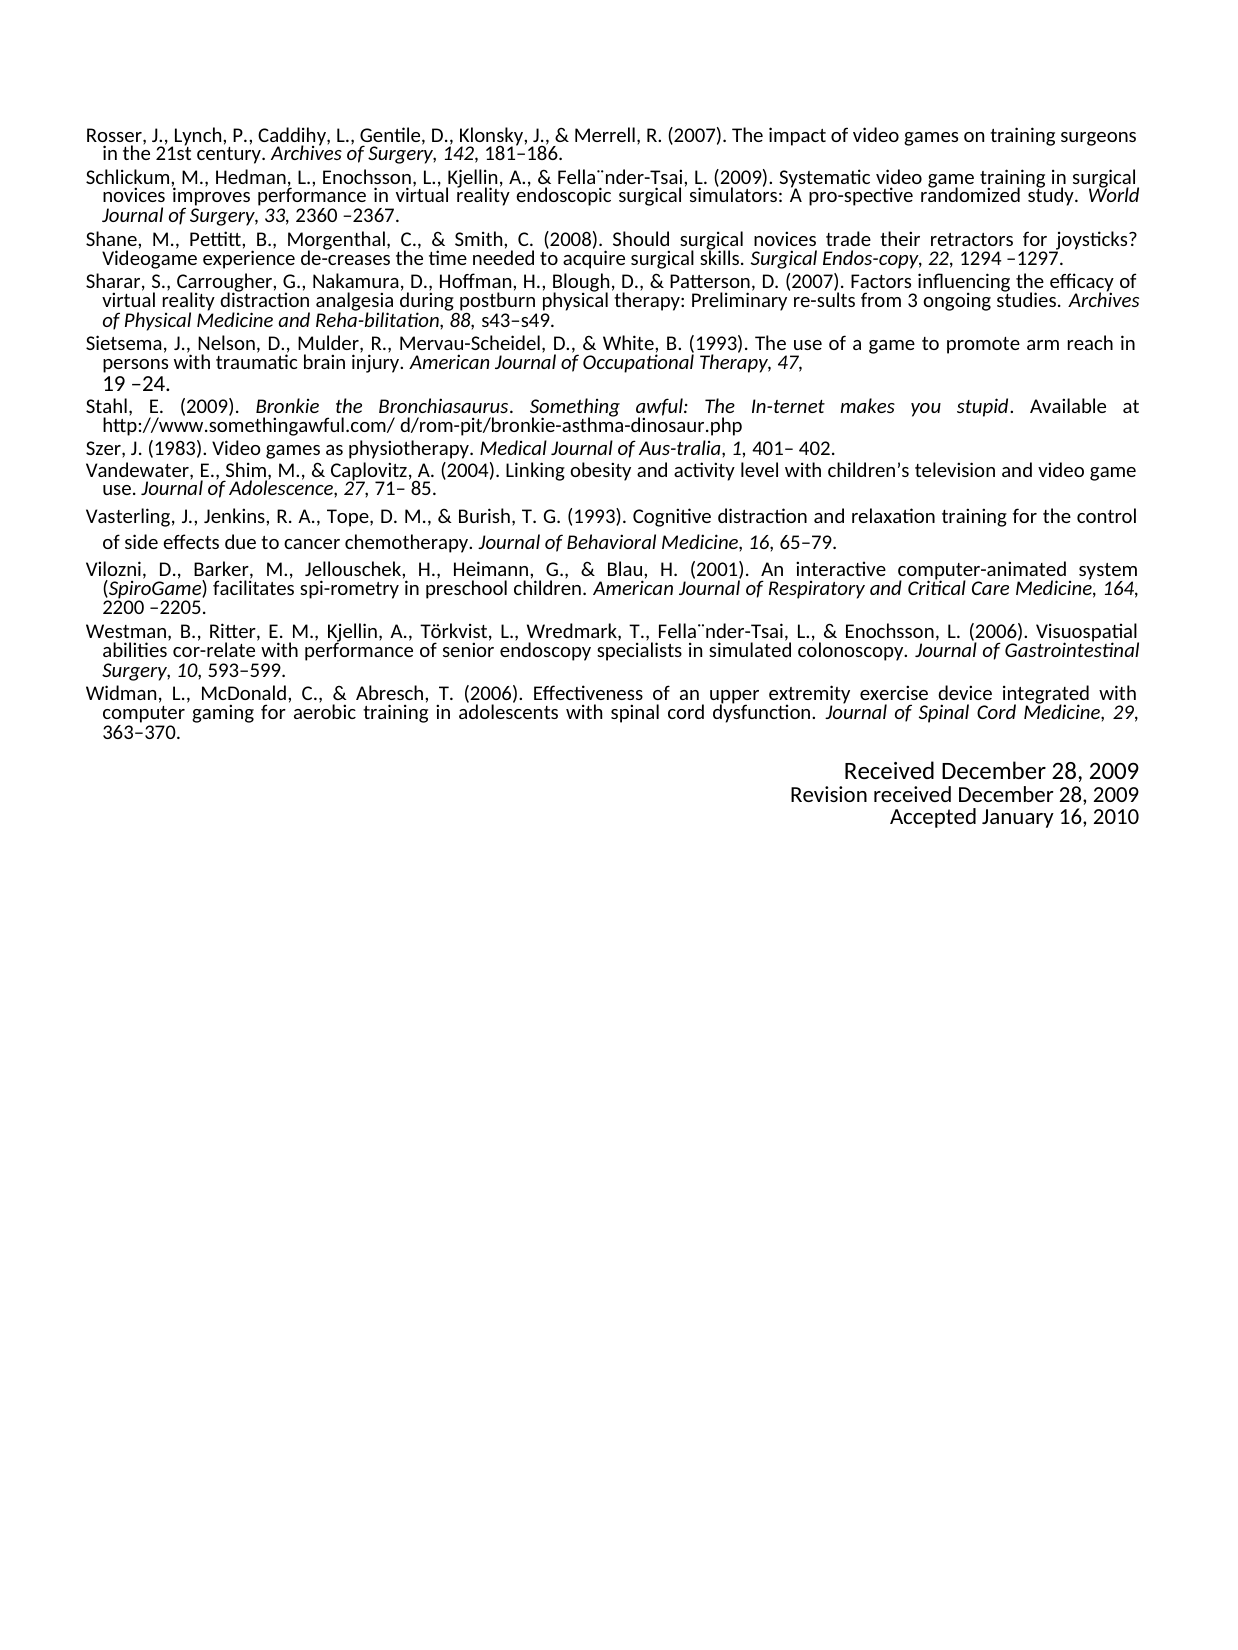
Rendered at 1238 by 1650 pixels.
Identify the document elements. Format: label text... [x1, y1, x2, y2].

text Sietsema, J., Nelson, D., Mulder, R., Mervau-Scheidel, D., & White, B. (1993). The use of a game to promote arm reach in persons with traumatic brain injury. American Journal of Occupational Therapy, 47, [86, 335, 1139, 374]
text Westman, B., Ritter, E. M., Kjellin, A., Törkvist, L., Wredmark, T., Fella¨nder-Tsai, L., & Enochsson, L. (2006). Visuospatial abilities cor-relate with performance of senior endoscopy specialists in simulated colonoscopy. Journal of Gastrointestinal Surgery, 10, 593–599. [86, 623, 1139, 682]
text Vandewater, E., Shim, M., & Caplovitz, A. (2004). Linking obesity and activity level with children’s television and video game use. Journal of Adolescence, 27, 71– 85. [86, 462, 1139, 501]
text Vasterling, J., Jenkins, R. A., Tope, D. M., & Burish, T. G. (1993). Cognitive distraction and relaxation training for the control of side effects due to cancer chemotherapy. Journal of Behavioral Medicine, 16, 65–79. [86, 503, 1139, 554]
text Rosser, J., Lynch, P., Caddihy, L., Gentile, D., Klonsky, J., & Merrell, R. (2007). The impact of video games on training surgeons in the 21st century. Archives of Surgery, 142, 181–186. [86, 126, 1139, 166]
text Sharar, S., Carrougher, G., Nakamura, D., Hoffman, H., Blough, D., & Patterson, D. (2007). Factors influencing the efficacy of virtual reality distraction analgesia during postburn physical therapy: Preliminary re-sults from 3 ongoing studies. Archives of Physical Medicine and Reha-bilitation, 88, s43–s49. [86, 273, 1139, 332]
text Vilozni, D., Barker, M., Jellouschek, H., Heimann, G., & Blau, H. (2001). An interactive computer-animated system (SpiroGame) facilitates spi-rometry in preschool children. American Journal of Respiratory and Critical Care Medicine, 164, 2200 –2205. [86, 560, 1139, 620]
text Received December 28, 2009 [337, 755, 1139, 785]
text 19 –24. [102, 374, 1139, 396]
text Shane, M., Pettitt, B., Morgenthal, C., & Smith, C. (2008). Should surgical novices trade their retractors for joysticks? Videogame experience de-creases the time needed to acquire surgical skills. Surgical Endos-copy, 22, 1294 –1297. [86, 231, 1139, 270]
text Accepted January 16, 2010 [354, 807, 1139, 829]
text Stahl, E. (2009). Bronkie the Bronchiasaurus. Something awful: The In-ternet makes you stupid. Available at http://www.somethingawful.com/ d/rom-pit/bronkie-asthma-dinosaur.php [86, 398, 1139, 437]
text Schlickum, M., Hedman, L., Enochsson, L., Kjellin, A., & Fella¨nder-Tsai, L. (2009). Systematic video game training in surgical novices improves performance in virtual reality endoscopic surgical simulators: A pro-spective randomized study. World Journal of Surgery, 33, 2360 –2367. [86, 168, 1139, 228]
text Widman, L., McDonald, C., & Abresch, T. (2006). Effectiveness of an upper extremity exercise device integrated with computer gaming for aerobic training in adolescents with spinal cord dysfunction. Journal of Spinal Cord Medicine, 29, 363–370. [86, 685, 1139, 744]
text Szer, J. (1983). Video games as physiotherapy. Medical Journal of Aus-tralia, 1, 401– 402. [86, 440, 1139, 459]
text Revision received December 28, 2009 [271, 785, 1139, 807]
